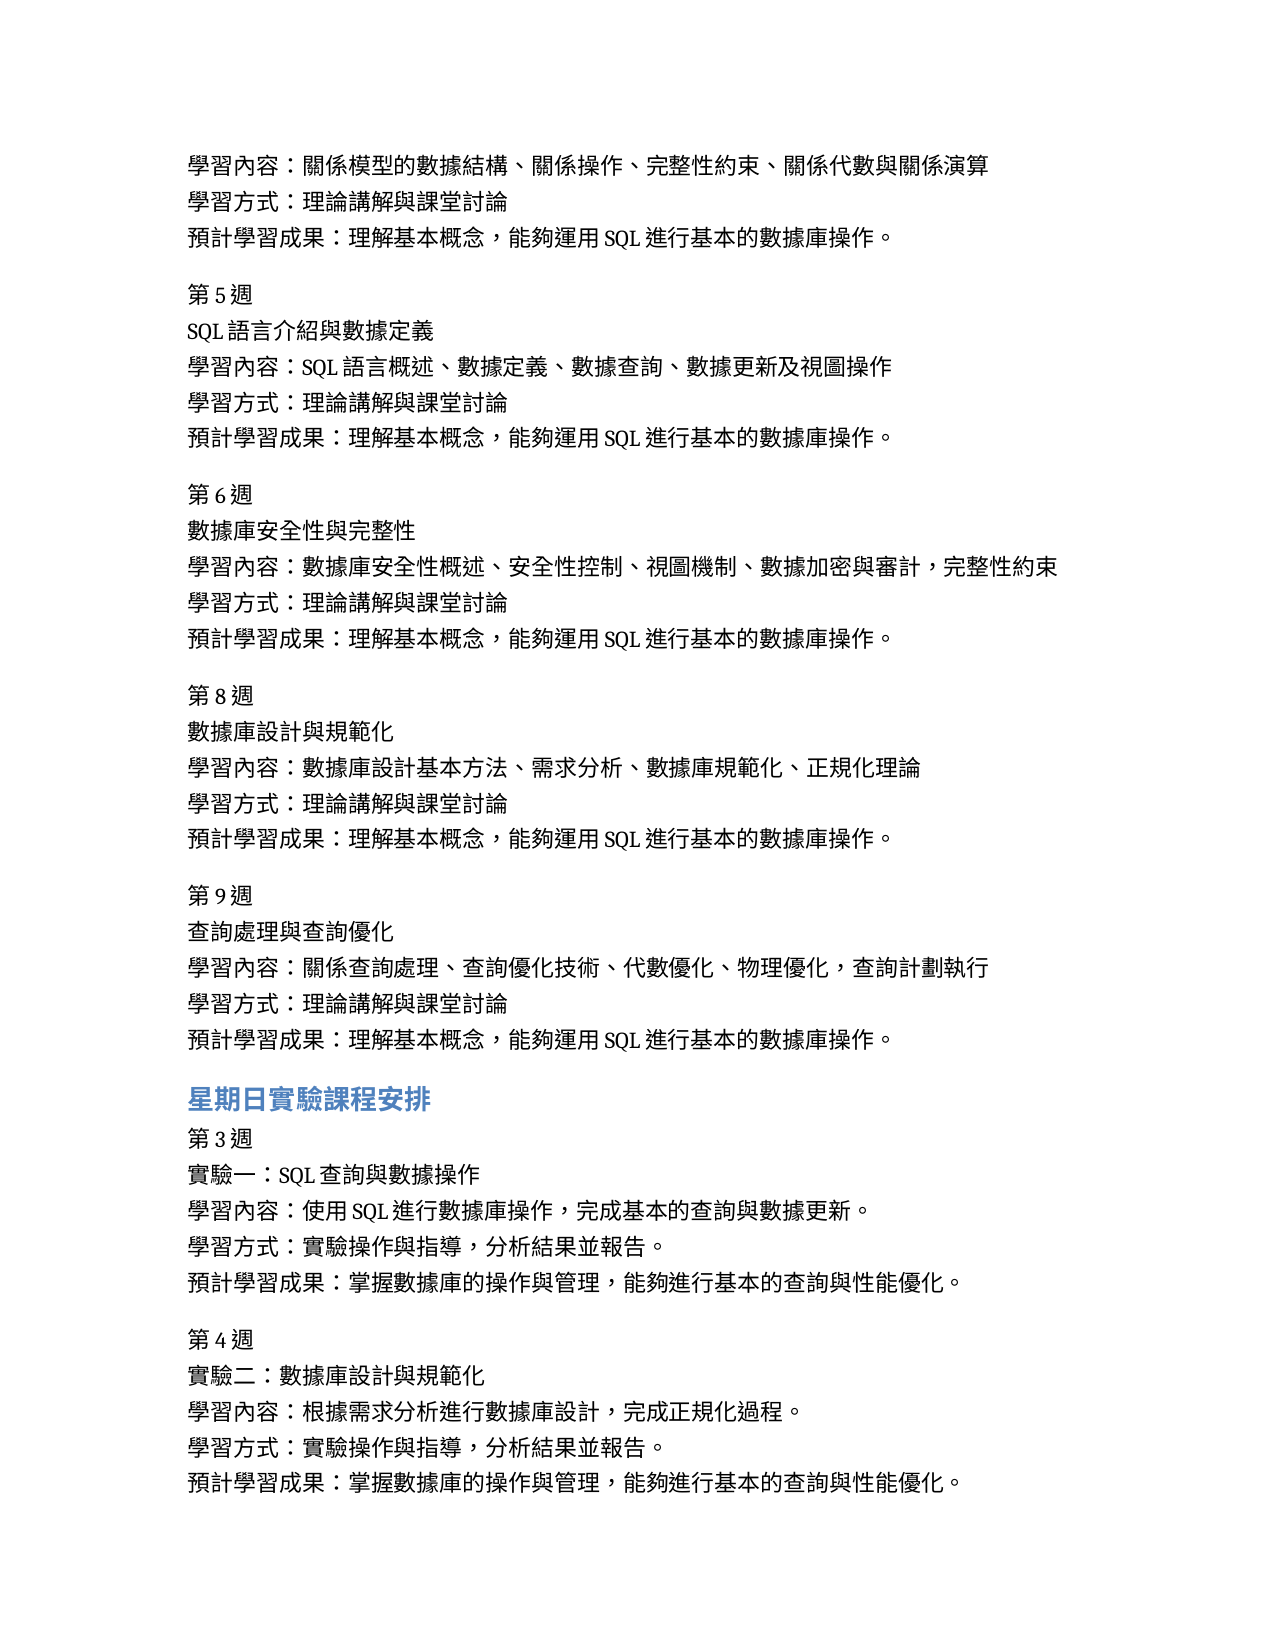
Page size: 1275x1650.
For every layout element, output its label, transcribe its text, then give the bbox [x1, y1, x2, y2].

text 第4週 實驗二：數據庫設計與規範化 學習內容：根據需求分析進行數據庫設計，完成正規化過程。 學習方式：實驗操作與指導，分析結果並報告。 預計學習成果：掌握數據庫的操作與管理，能夠進行基本的查詢與性能優化。 [187, 1324, 1087, 1499]
text 第6週 數據庫安全性與完整性 學習內容：數據庫安全性概述、安全性控制、視圖機制、數據加密與審計，完整性約束 學習方式：理論講解與課堂討論 預計學習成果：理解基本概念，能夠運用SQL進行基本的數據庫操作。 [187, 479, 1087, 654]
text 第9週 查詢處理與查詢優化 學習內容：關係查詢處理、查詢優化技術、代數優化、物理優化，查詢計劃執行 學習方式：理論講解與課堂討論 預計學習成果：理解基本概念，能夠運用SQL進行基本的數據庫操作。 [187, 880, 1087, 1055]
text 第5週 SQL語言介紹與數據定義 學習內容：SQL語言概述、數據定義、數據查詢、數據更新及視圖操作 學習方式：理論講解與課堂討論 預計學習成果：理解基本概念，能夠運用SQL進行基本的數據庫操作。 [187, 279, 1087, 454]
text 第8週 數據庫設計與規範化 學習內容：數據庫設計基本方法、需求分析、數據庫規範化、正規化理論 學習方式：理論講解與課堂討論 預計學習成果：理解基本概念，能夠運用SQL進行基本的數據庫操作。 [187, 680, 1087, 855]
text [187, 150, 1087, 253]
subtitle 星期日實驗課程安排 [187, 1081, 1087, 1118]
text 第3週 實驗一：SQL查詢與數據操作 學習內容：使用SQL進行數據庫操作，完成基本的查詢與數據更新。 學習方式：實驗操作與指導，分析結果並報告。 預計學習成果：掌握數據庫的操作與管理，能夠進行基本的查詢與性能優化。 [187, 1123, 1087, 1298]
